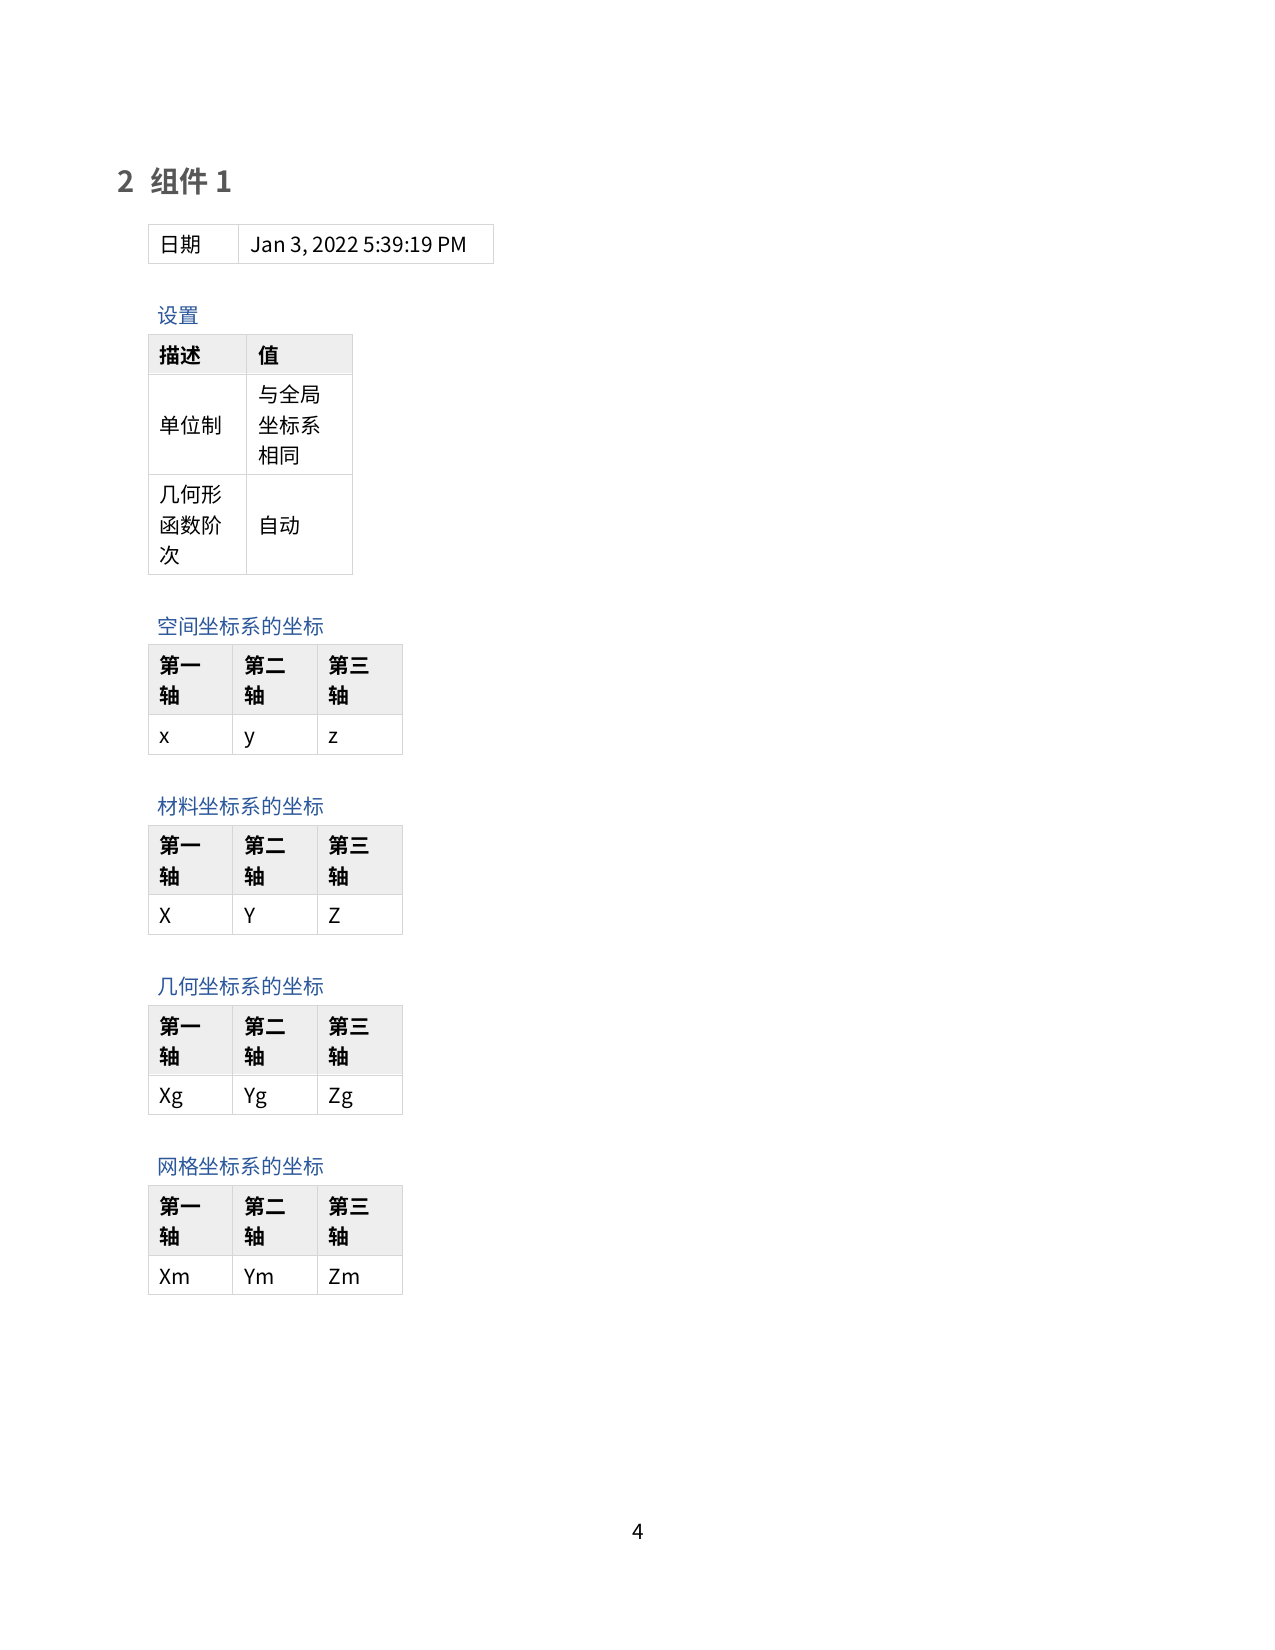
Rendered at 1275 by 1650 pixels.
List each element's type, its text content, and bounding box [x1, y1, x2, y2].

table_header Jan 3, 2022 5:39:19 PM [239, 225, 493, 263]
table_cell Yg [233, 1076, 317, 1114]
table_cell y [233, 715, 317, 754]
table_header 第三轴 [318, 1186, 402, 1255]
table_cell 与全局坐标系相同 [247, 375, 352, 473]
table_header 第三轴 [318, 645, 402, 714]
table_cell 单位制 [149, 375, 246, 473]
table_cell 几何形函数阶次 [149, 475, 246, 573]
table_header 第二轴 [233, 1186, 317, 1255]
table_cell x [149, 715, 232, 754]
table_cell Zg [318, 1076, 402, 1114]
table_header 值 [247, 335, 352, 373]
table_cell Z [318, 895, 402, 934]
table_cell X [149, 895, 232, 934]
table_header 日期 [149, 225, 238, 263]
table_cell 自动 [247, 475, 352, 573]
table_header 第二轴 [233, 826, 317, 894]
table_header 第一轴 [149, 645, 232, 714]
table_header 描述 [149, 335, 246, 373]
table_header 第三轴 [318, 1006, 402, 1074]
table_header 第一轴 [149, 826, 232, 894]
subtitle 组件 1 [117, 158, 1125, 201]
table_cell Xg [149, 1076, 232, 1114]
table_header 第一轴 [149, 1186, 232, 1255]
table_cell Y [233, 895, 317, 934]
table_cell Ym [233, 1256, 317, 1294]
text 几何坐标系的坐标 [157, 970, 1125, 1001]
text 设置 [157, 299, 1125, 330]
text 空间坐标系的坐标 [157, 610, 1125, 640]
table_cell Xm [149, 1256, 232, 1294]
text 网格坐标系的坐标 [157, 1151, 1125, 1181]
table_header 第二轴 [233, 1006, 317, 1074]
table_header 第三轴 [318, 826, 402, 894]
table_header 第二轴 [233, 645, 317, 714]
text 材料坐标系的坐标 [157, 790, 1125, 820]
table_header 第一轴 [149, 1006, 232, 1074]
table_cell Zm [318, 1256, 402, 1294]
table_cell z [318, 715, 402, 754]
